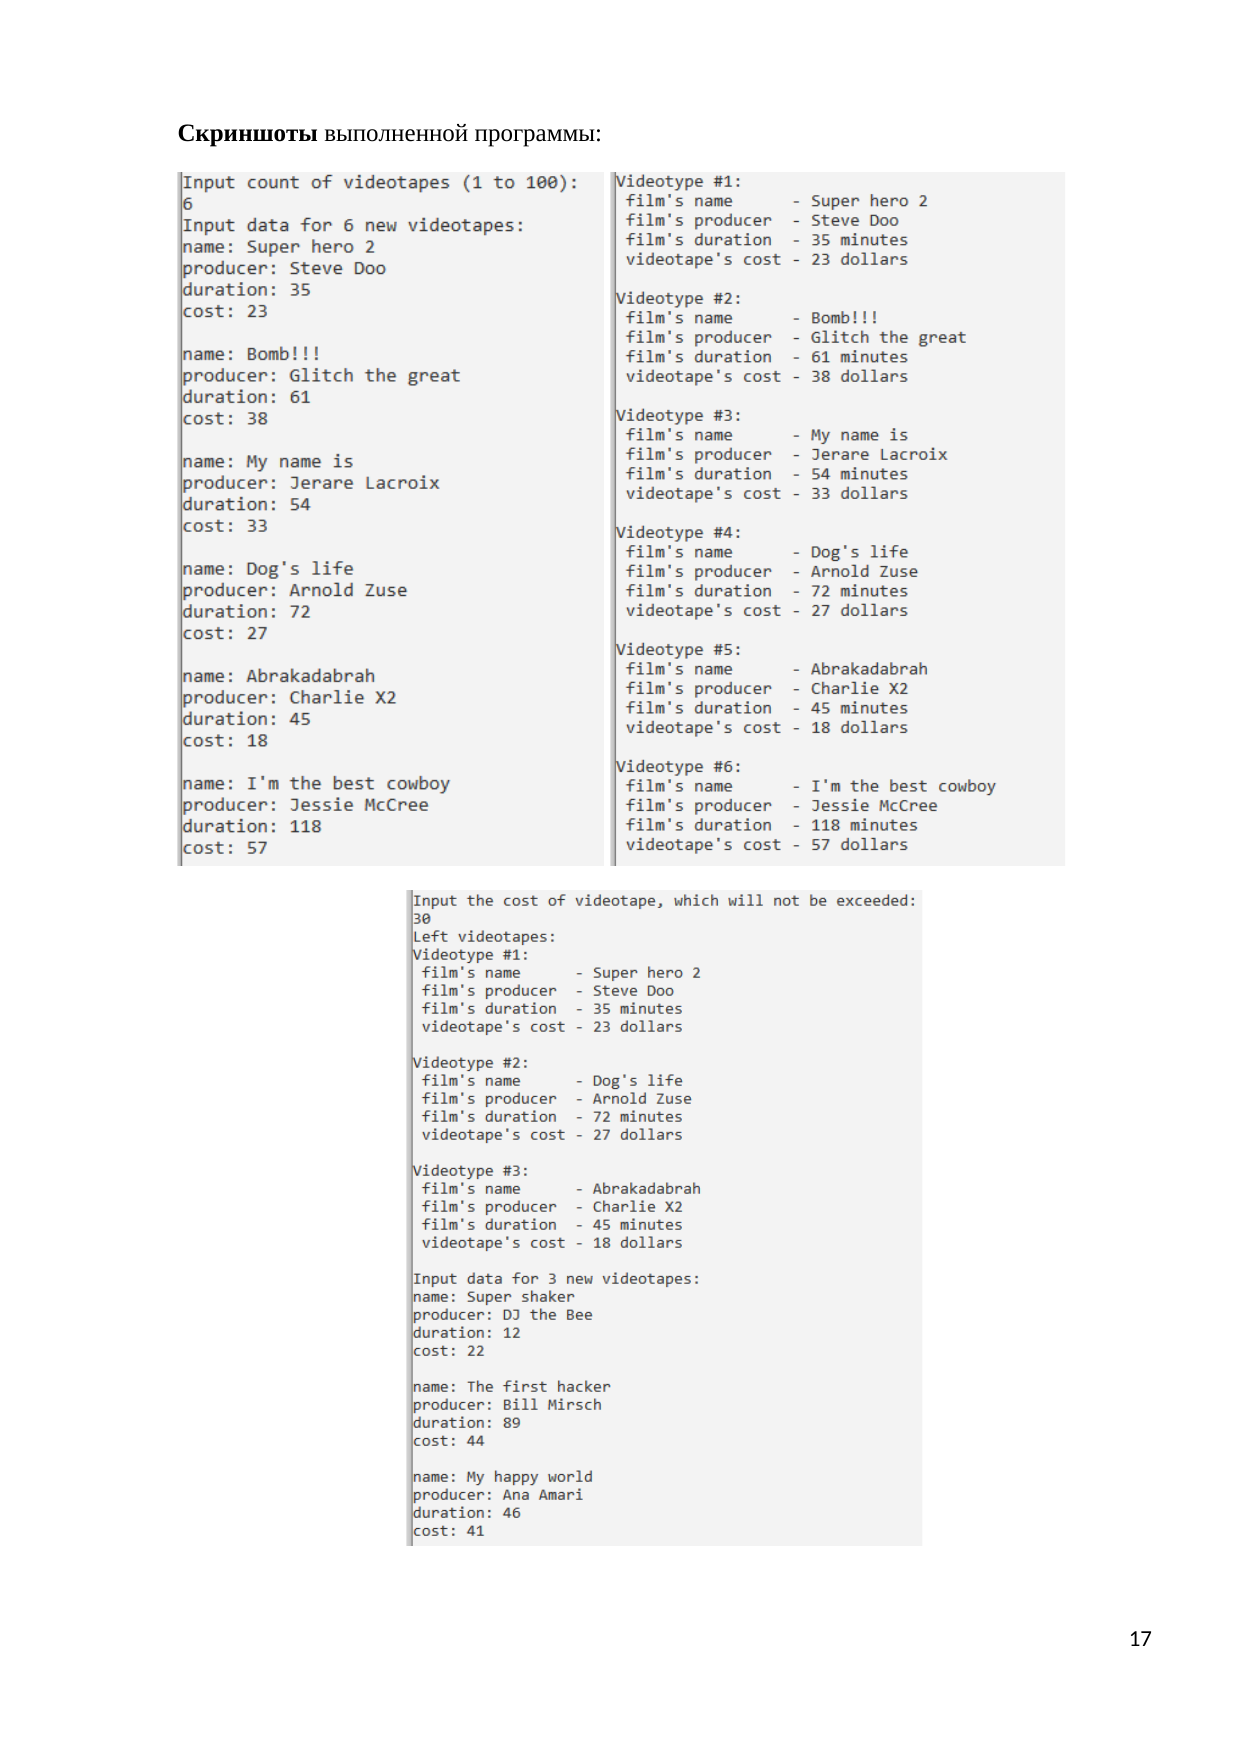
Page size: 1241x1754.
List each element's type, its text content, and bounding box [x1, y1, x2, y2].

picture [610, 172, 1065, 866]
picture [177, 172, 604, 866]
picture [406, 890, 923, 1546]
text Скриншоты выполненной программы: [177, 118, 1152, 147]
